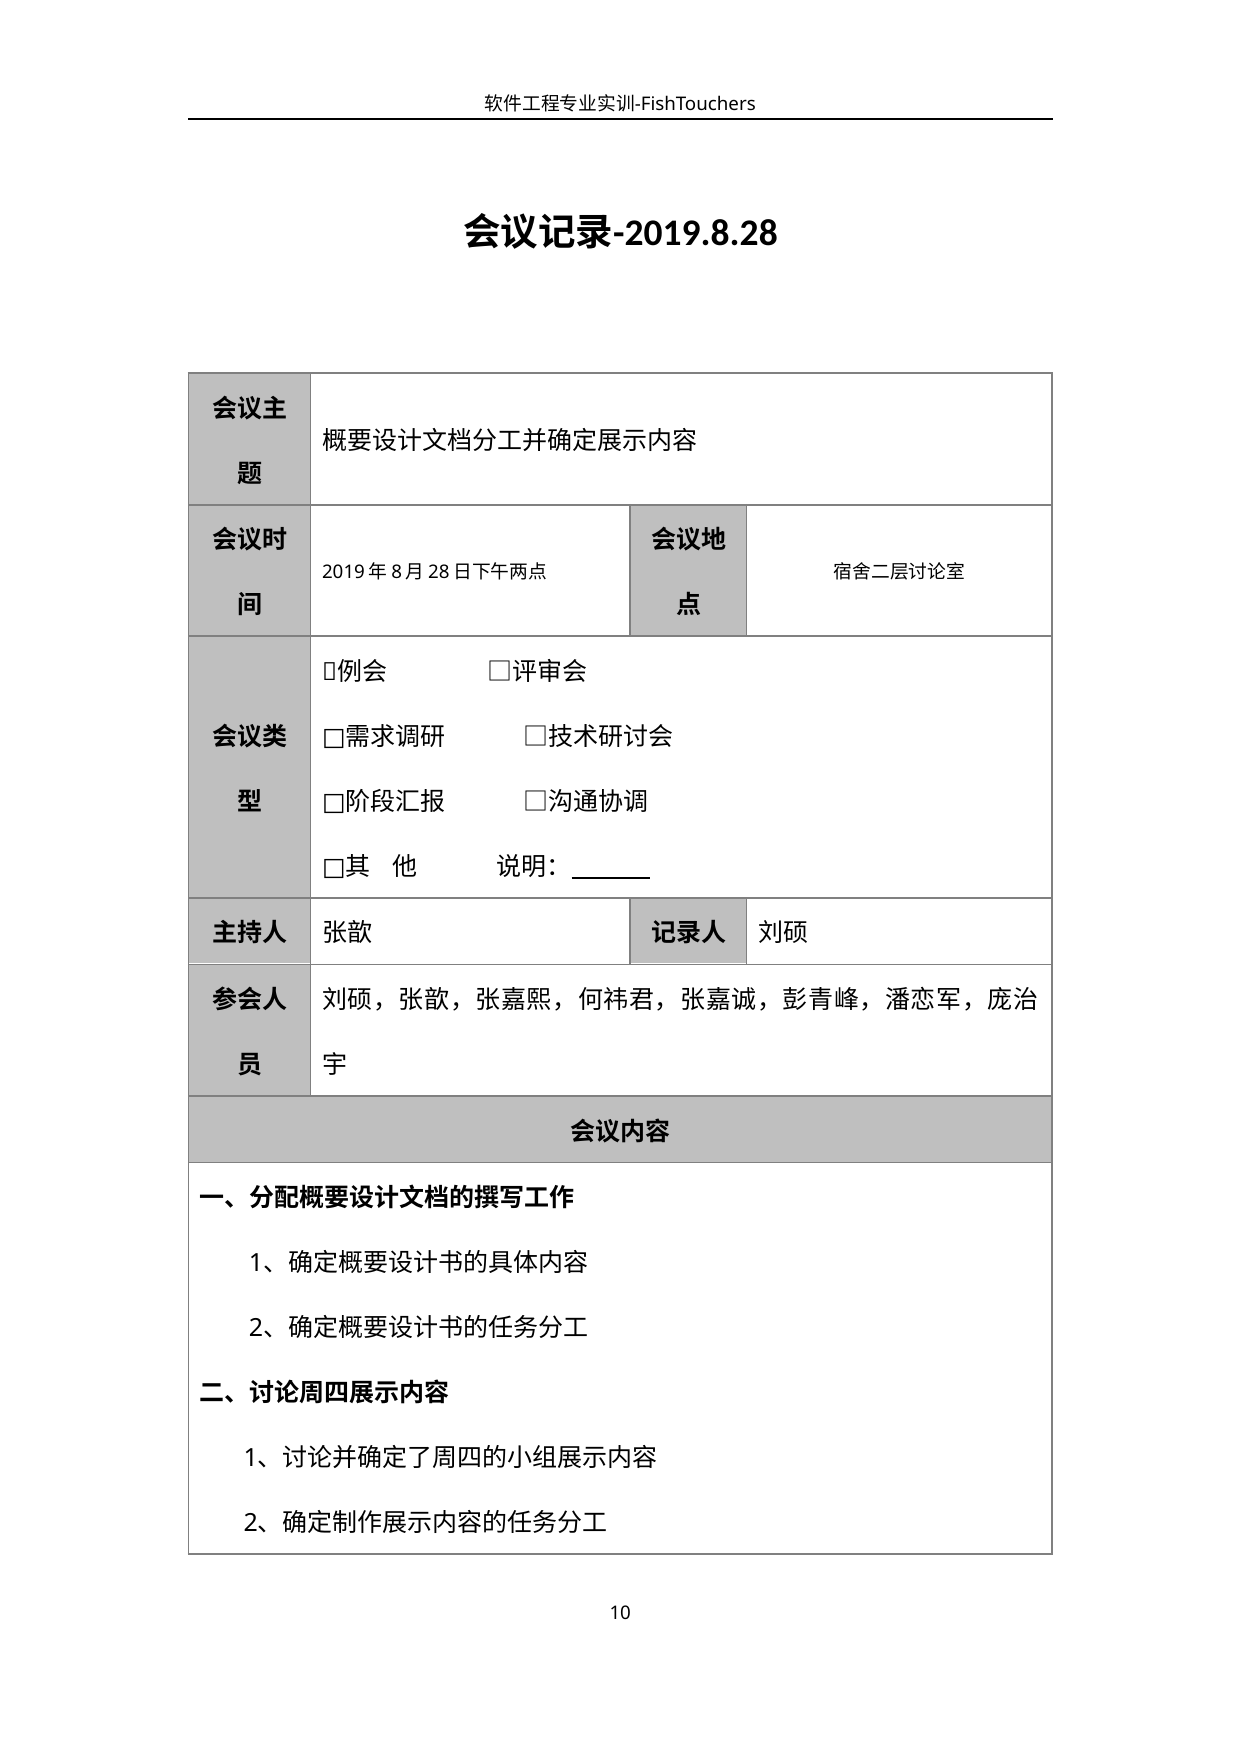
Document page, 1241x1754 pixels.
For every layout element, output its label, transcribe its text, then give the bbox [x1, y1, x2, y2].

table_header 概要设计文档分工并确定展示内容 [311, 374, 1051, 504]
table_cell 例会 □评审会 □需求调研 □技术研讨会 □阶段汇报 □沟通协调 □其 他 说明： [311, 637, 1051, 897]
table_cell 会议类型 [189, 637, 310, 897]
table_cell 刘硕 [747, 899, 1051, 963]
table_cell 刘硕，张歆，张嘉熙，何祎君，张嘉诚，彭青峰，潘恋军，庞治宇 [311, 965, 1051, 1095]
table_cell 一、分配概要设计文档的撰写工作 1、确定概要设计书的具体内容 2、确定概要设计书的任务分工 二、讨论周四展示内容 1、讨论并确定了周四的小组展示内容 2、确定制作展示内容的任务分工 [189, 1163, 1051, 1553]
table_cell 会议内容 [189, 1097, 1051, 1162]
table_header 会议主题 [189, 374, 310, 504]
table_cell 会议地点 [631, 506, 746, 635]
table_cell 记录人 [631, 899, 746, 963]
table_cell 主持人 [189, 899, 310, 963]
subtitle 会议记录-2019.8.28 [187, 197, 1053, 262]
table_cell 2019年8月28日下午两点 [311, 506, 629, 635]
table_cell 会议时间 [189, 506, 310, 635]
table_cell 参会人员 [189, 965, 310, 1095]
table_cell 宿舍二层讨论室 [747, 506, 1051, 635]
table_cell 张歆 [311, 899, 629, 963]
